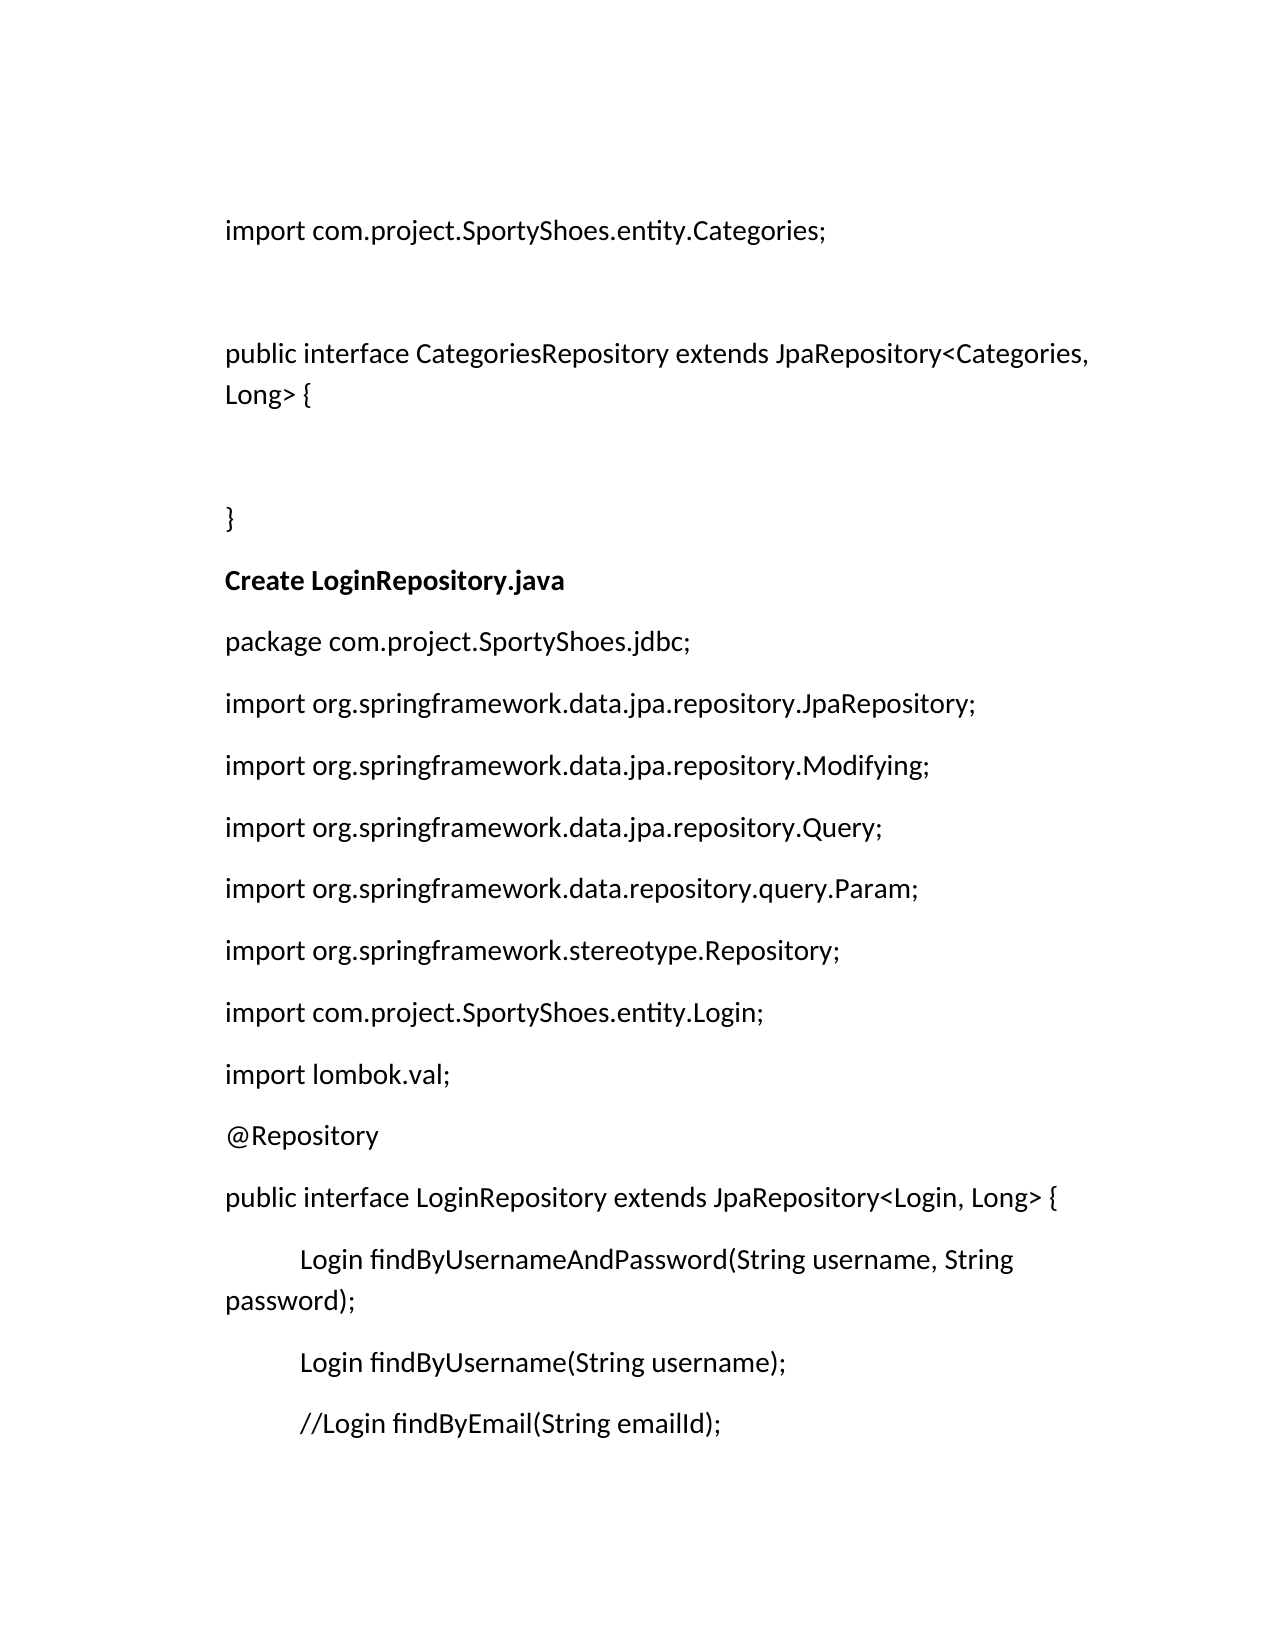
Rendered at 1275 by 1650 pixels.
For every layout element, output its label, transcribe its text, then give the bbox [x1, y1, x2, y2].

text package com.project.SportyShoes.jdbc; [225, 623, 1125, 659]
text Login findByUsername(String username); [225, 1344, 1125, 1379]
text } [225, 500, 1125, 535]
text Login findByUsernameAndPassword(String username, String password); [225, 1241, 1125, 1318]
text import com.project.SportyShoes.entity.Categories; [225, 212, 1125, 247]
text import org.springframework.data.repository.query.Param; [225, 870, 1125, 906]
text import lombok.val; [225, 1056, 1125, 1091]
text public interface LoginRepository extends JpaRepository<Login, Long> { [225, 1179, 1125, 1215]
text @Repository [225, 1117, 1125, 1153]
text //Login findByEmail(String emailId); [225, 1406, 1125, 1441]
text import org.springframework.stereotype.Repository; [225, 932, 1125, 968]
text import org.springframework.data.jpa.repository.JpaRepository; [225, 685, 1125, 721]
text import com.project.SportyShoes.entity.Login; [225, 994, 1125, 1029]
text import org.springframework.data.jpa.repository.Query; [225, 809, 1125, 844]
text public interface CategoriesRepository extends JpaRepository<Categories, Long> { [225, 335, 1125, 412]
text Create LoginRepository.java [225, 562, 1125, 597]
text import org.springframework.data.jpa.repository.Modifying; [225, 747, 1125, 782]
